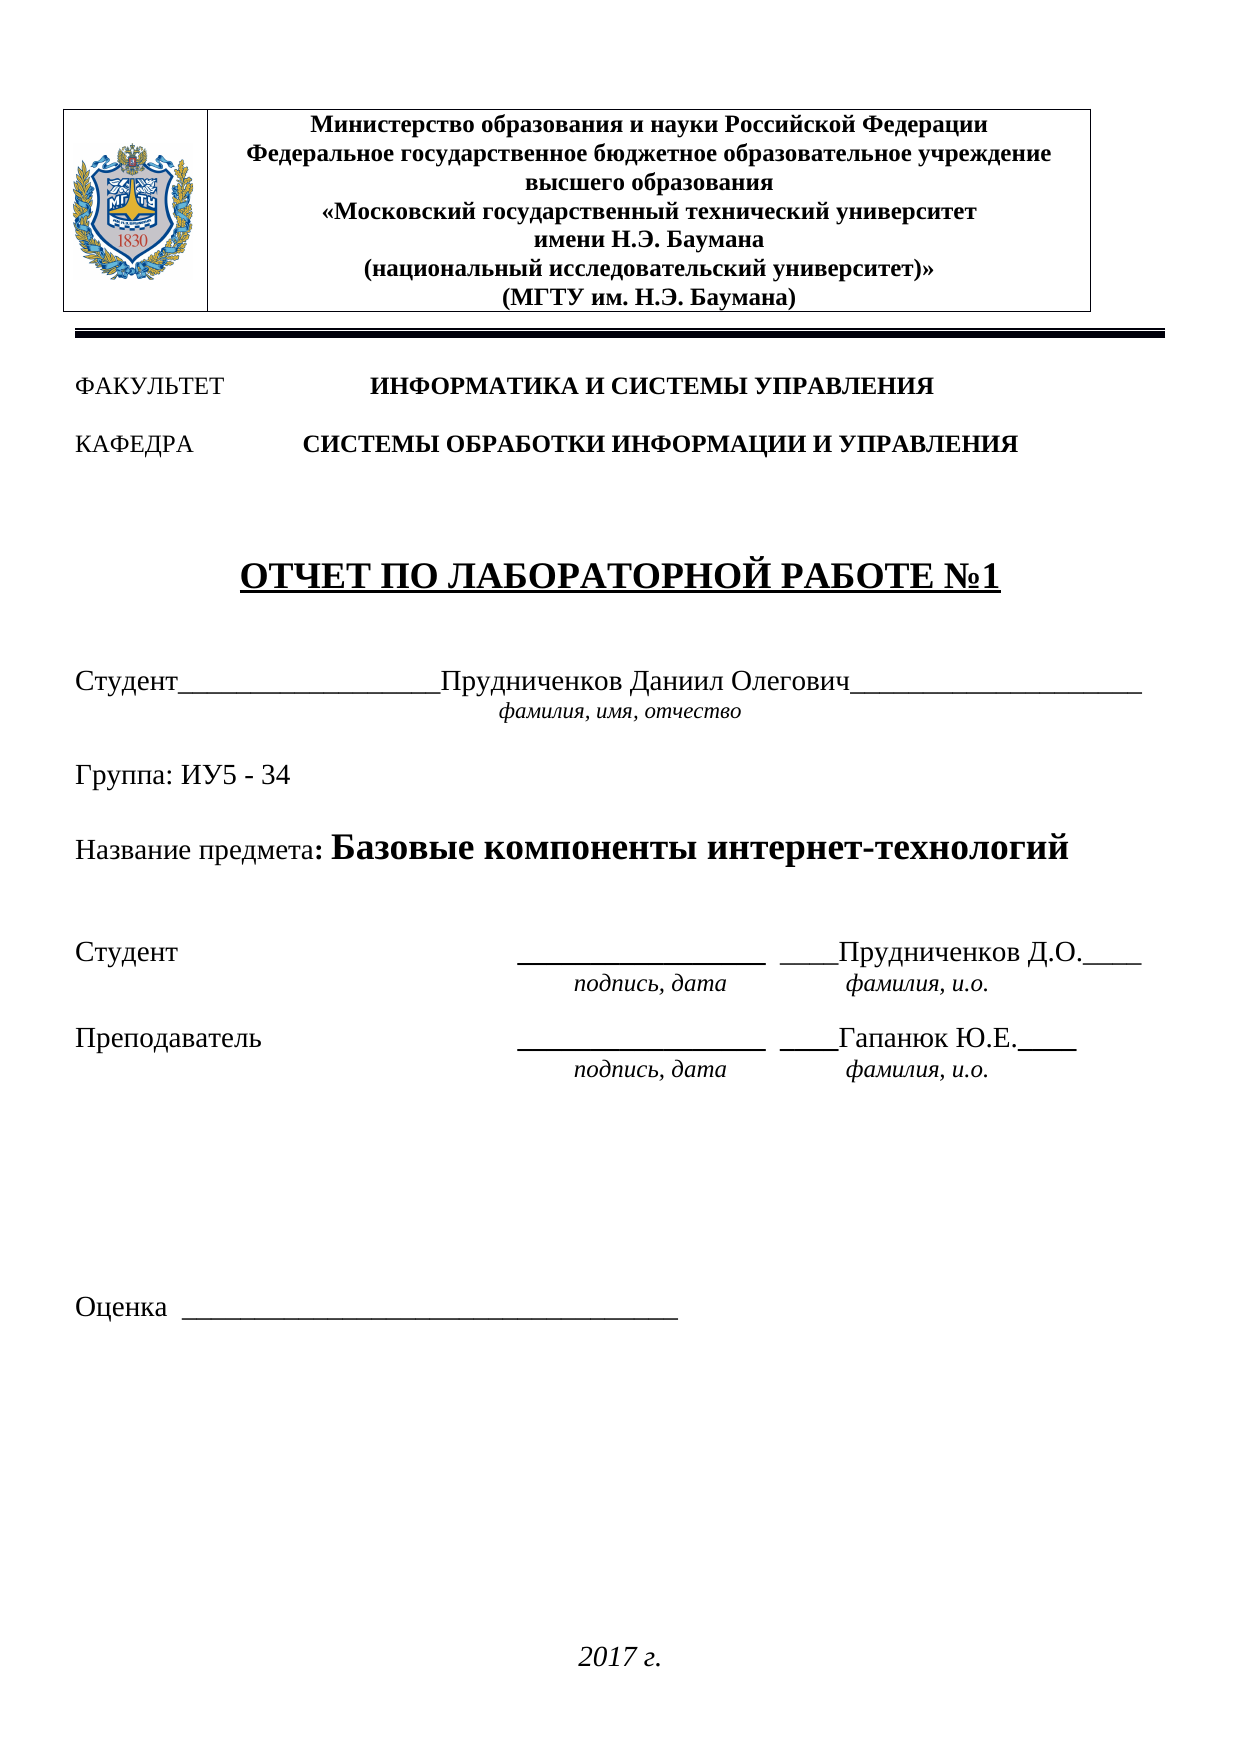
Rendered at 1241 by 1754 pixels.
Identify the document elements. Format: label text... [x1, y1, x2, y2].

text Название предмета: Базовые компоненты интернет-технологий [75, 824, 1165, 867]
text подпись, дата фамилия, и.о. [149, 968, 1106, 997]
text Преподаватель _________________ ____Гапанюк Ю.Е.____ [75, 1021, 1165, 1054]
text ФАКУЛЬТЕТ ИНФОРМАТИКА И СИСТЕМЫ УПРАВЛЕНИЯ [75, 371, 1165, 400]
table_header [64, 110, 207, 311]
text подпись, дата фамилия, и.о. [149, 1054, 1106, 1083]
text Группа: ИУ5 - 34 [75, 757, 1165, 791]
text фамилия, имя, отчество [75, 697, 1165, 723]
text ОТЧЕТ ПО ЛАБОРАТОРНОЙ РАБОТЕ №1 [75, 553, 1165, 596]
text Студент__________________Прудниченков Даниил Олегович____________________ [75, 663, 1165, 697]
text Оценка __________________________________ [75, 1289, 1165, 1323]
text Студент _________________ ____Прудниченков Д.О.____ [75, 934, 1165, 968]
table_header Министерство образования и науки Российской Федерации Федеральное государственное бюджетное образовательное учреждение высшего образования «Московский государственный технический университет имени Н.Э. Баумана (национальный исследовательский университет)» (МГТУ им. Н.Э. Баумана) [208, 110, 1090, 311]
text 2017 г. [75, 1639, 1165, 1672]
text КАФЕДРА СИСТЕМЫ ОБРАБОТКИ ИНФОРМАЦИИ И УПРАВЛЕНИЯ [75, 429, 1165, 457]
